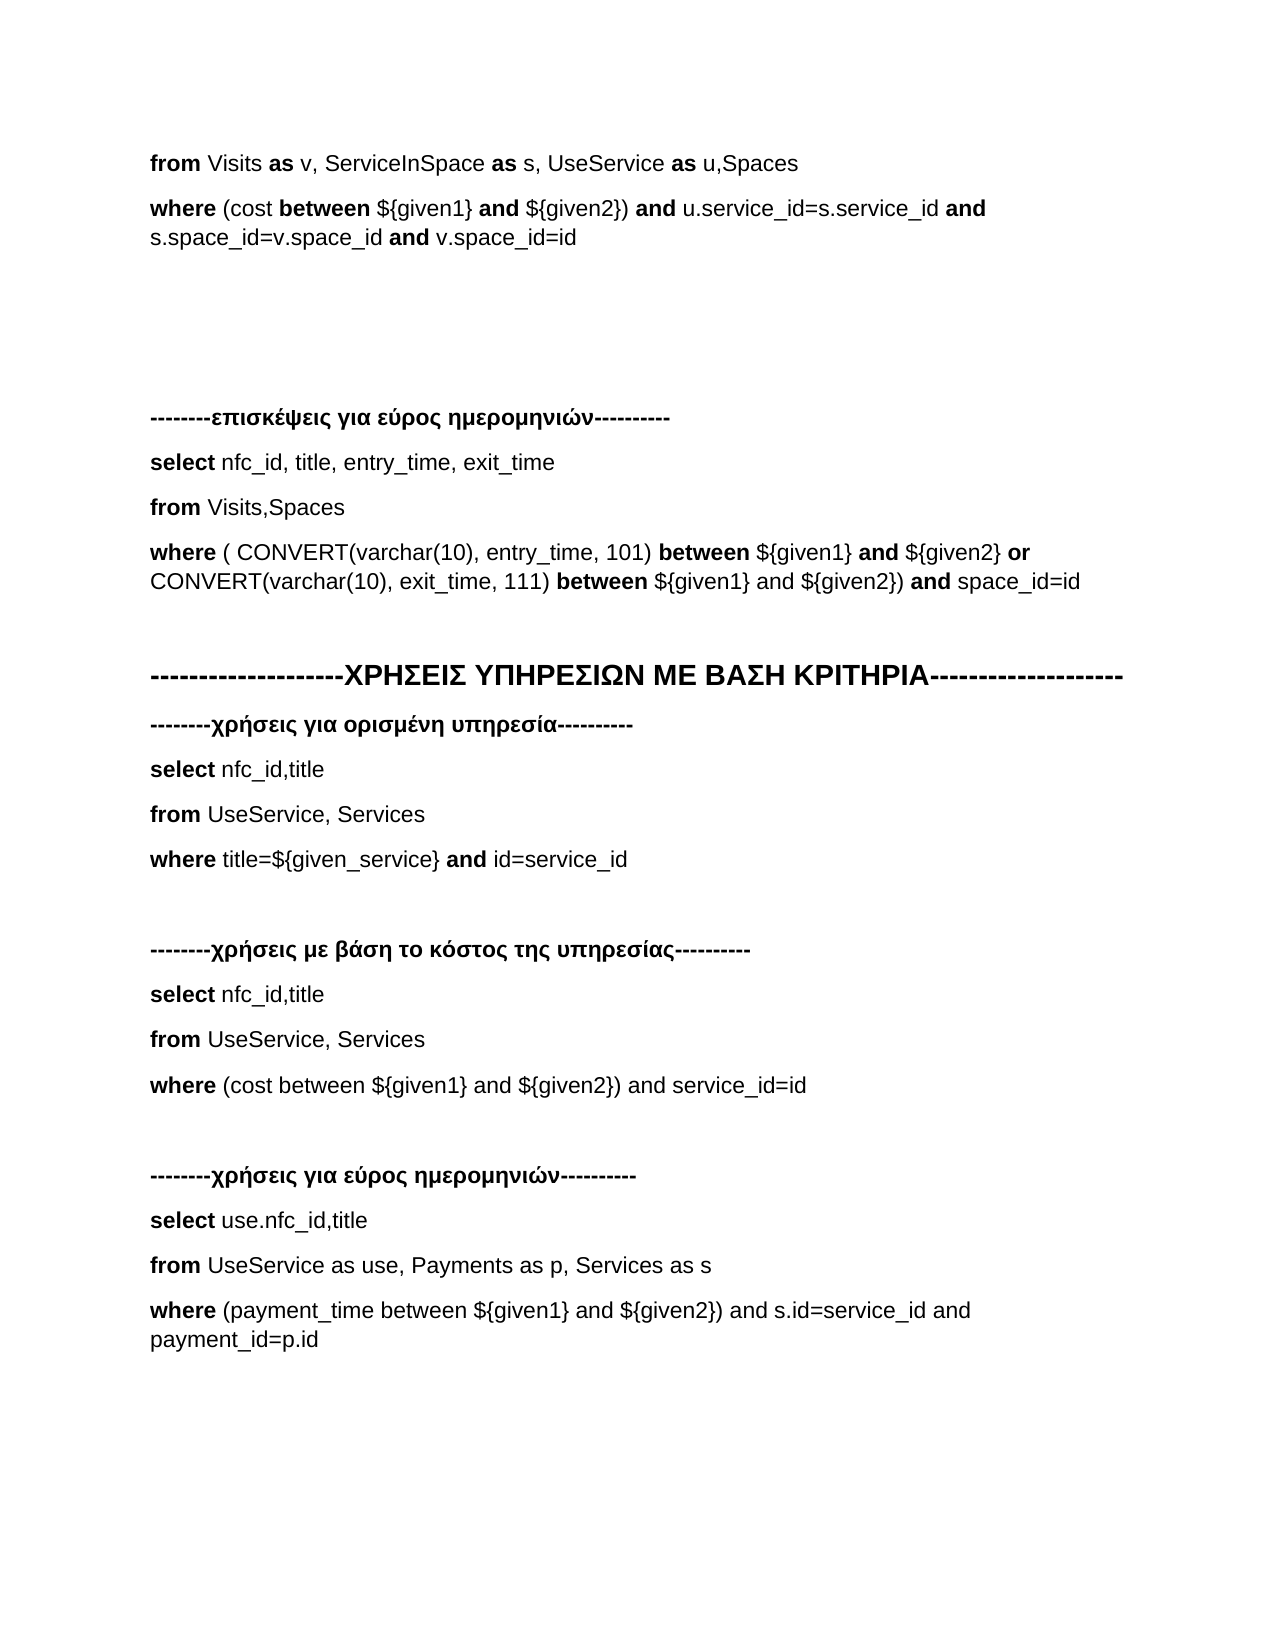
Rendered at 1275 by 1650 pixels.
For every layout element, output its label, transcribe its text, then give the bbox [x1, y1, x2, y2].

text --------------------ΧΡΗΣΕΙΣ ΥΠΗΡΕΣΙΩΝ ΜΕ ΒΑΣΗ ΚΡΙΤΗΡΙΑ-------------------- [150, 658, 1125, 691]
text from Visits,Spaces [150, 494, 1125, 521]
text from Visits as v, ServiceInSpace as s, UseService as u,Spaces [150, 150, 1125, 176]
text --------χρήσεις για εύρος ημερομηνιών---------- [150, 1162, 1125, 1188]
text select nfc_id,title [150, 981, 1125, 1008]
text from UseService, Services [150, 801, 1125, 827]
text select nfc_id,title [150, 756, 1125, 782]
text from UseService as use, Payments as p, Services as s [150, 1252, 1125, 1278]
text --------επισκέψεις για εύρος ημερομηνιών---------- [150, 404, 1125, 430]
text --------χρήσεις για ορισμένη υπηρεσία---------- [150, 711, 1125, 737]
text where (payment_time between ${given1} and ${given2}) and s.id=service_id and payment_id=p.id [150, 1297, 1125, 1352]
text from UseService, Services [150, 1026, 1125, 1053]
text where ( CONVERT(varchar(10), entry_time, 101) between ${given1} and ${given2} or CONVERT(varchar(10), exit_time, 111) between ${given1} and ${given2}) and space_id=id [150, 539, 1125, 594]
text --------χρήσεις με βάση το κόστος της υπηρεσίας---------- [150, 936, 1125, 963]
text where (cost between ${given1} and ${given2}) and service_id=id [150, 1072, 1125, 1098]
text where (cost between ${given1} and ${given2}) and u.service_id=s.service_id and s.space_id=v.space_id and v.space_id=id [150, 195, 1125, 250]
text select use.nfc_id,title [150, 1207, 1125, 1233]
text select nfc_id, title, entry_time, exit_time [150, 449, 1125, 475]
text where title=${given_service} and id=service_id [150, 846, 1125, 872]
